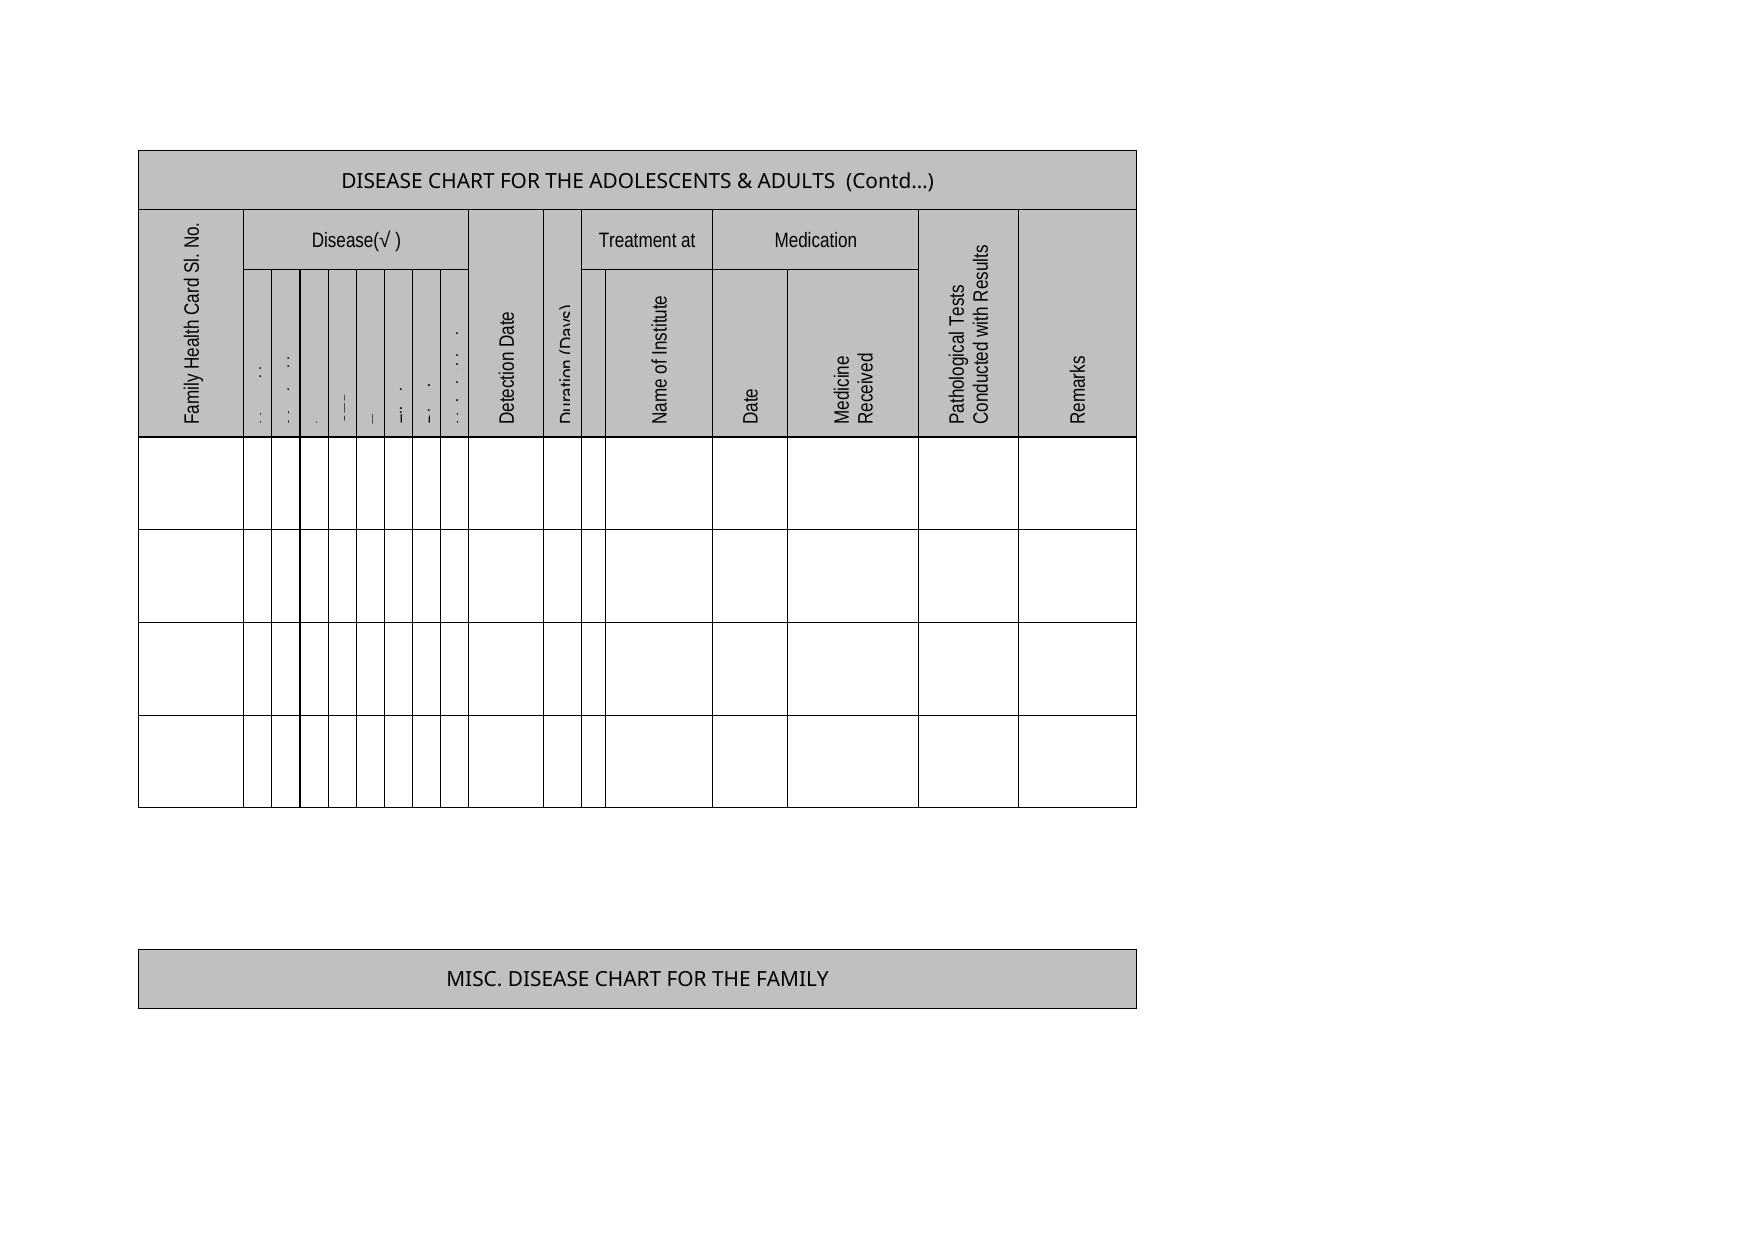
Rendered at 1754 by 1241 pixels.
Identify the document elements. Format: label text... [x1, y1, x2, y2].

table_cell [788, 438, 918, 529]
table_cell [357, 623, 384, 714]
table_cell [544, 623, 581, 714]
table_cell [413, 716, 440, 807]
table_cell [1019, 438, 1136, 529]
table_cell [544, 716, 581, 807]
table_cell Tetanus [357, 270, 384, 436]
table_cell Meningitis [272, 270, 299, 436]
table_cell [713, 530, 787, 622]
table_cell [713, 623, 787, 714]
table_cell Detection Date [469, 210, 543, 436]
table_cell [139, 438, 243, 529]
table_cell [244, 438, 271, 529]
table_cell [544, 438, 581, 529]
table_cell [357, 438, 384, 529]
table_cell Hepatitis [244, 270, 271, 436]
table_cell [469, 438, 543, 529]
table_cell [919, 716, 1018, 807]
table_header DISEASE CHART FOR THE ADOLESCENTS & ADULTS (Contd…) [139, 151, 1136, 209]
table_cell [441, 623, 468, 714]
table_cell [582, 623, 605, 714]
table_cell [919, 623, 1018, 714]
table_cell [301, 530, 328, 622]
table_cell [441, 530, 468, 622]
table_cell Helminthiasis [441, 270, 468, 436]
table_cell [329, 438, 356, 529]
table_cell Name of Institute [606, 270, 712, 436]
table_cell [301, 716, 328, 807]
table_cell Pathological Tests Conducted with Results [919, 210, 1018, 436]
table_cell [357, 530, 384, 622]
table_cell [919, 530, 1018, 622]
table_cell [385, 623, 412, 714]
table_cell [606, 623, 712, 714]
table_cell [244, 530, 271, 622]
table_cell [329, 530, 356, 622]
table_cell [385, 716, 412, 807]
table_cell [606, 530, 712, 622]
table_cell [441, 716, 468, 807]
table_cell [329, 623, 356, 714]
table_cell Medication [713, 210, 918, 269]
table_cell [139, 623, 243, 714]
table_cell [582, 716, 605, 807]
table_cell Diarrhoea [413, 270, 440, 436]
table_cell [357, 716, 384, 807]
table_cell Disease(√ ) [244, 210, 468, 269]
table_cell Date [713, 270, 787, 436]
table_cell Family Health Card Sl. No. [139, 210, 243, 436]
table_cell [544, 530, 581, 622]
table_cell [272, 530, 299, 622]
table_cell [788, 716, 918, 807]
table_cell [582, 530, 605, 622]
table_cell [244, 716, 271, 807]
table_cell Filaria [385, 270, 412, 436]
table_cell [713, 716, 787, 807]
table_cell Treatment at [582, 210, 712, 269]
table_cell [413, 530, 440, 622]
table_cell [788, 623, 918, 714]
table_cell Duration (Days) [544, 210, 581, 436]
table_cell [272, 716, 299, 807]
table_cell [1019, 623, 1136, 714]
table_cell Medicine Received [788, 270, 918, 436]
table_cell [582, 438, 605, 529]
table_cell [606, 438, 712, 529]
table_cell [385, 438, 412, 529]
table_cell [244, 623, 271, 714]
table_cell [301, 623, 328, 714]
table_cell [139, 530, 243, 622]
table_cell [139, 716, 243, 807]
table_cell [329, 716, 356, 807]
table_cell [1019, 716, 1136, 807]
table_cell [441, 438, 468, 529]
table_cell Home [582, 270, 605, 436]
table_header MISC. DISEASE CHART FOR THE FAMILY [139, 950, 1136, 1008]
table_cell [272, 623, 299, 714]
table_cell [469, 623, 543, 714]
table_cell [272, 438, 299, 529]
table_cell [469, 716, 543, 807]
table_cell [385, 530, 412, 622]
table_cell [1019, 530, 1136, 622]
table_cell [606, 716, 712, 807]
table_cell Remarks [1019, 210, 1136, 436]
table_cell Leprosy [301, 270, 328, 436]
table_cell [713, 438, 787, 529]
table_cell [469, 530, 543, 622]
table_cell [413, 623, 440, 714]
table_cell [919, 438, 1018, 529]
table_cell STD [329, 270, 356, 436]
table_cell [788, 530, 918, 622]
table_cell [301, 438, 328, 529]
table_cell [413, 438, 440, 529]
